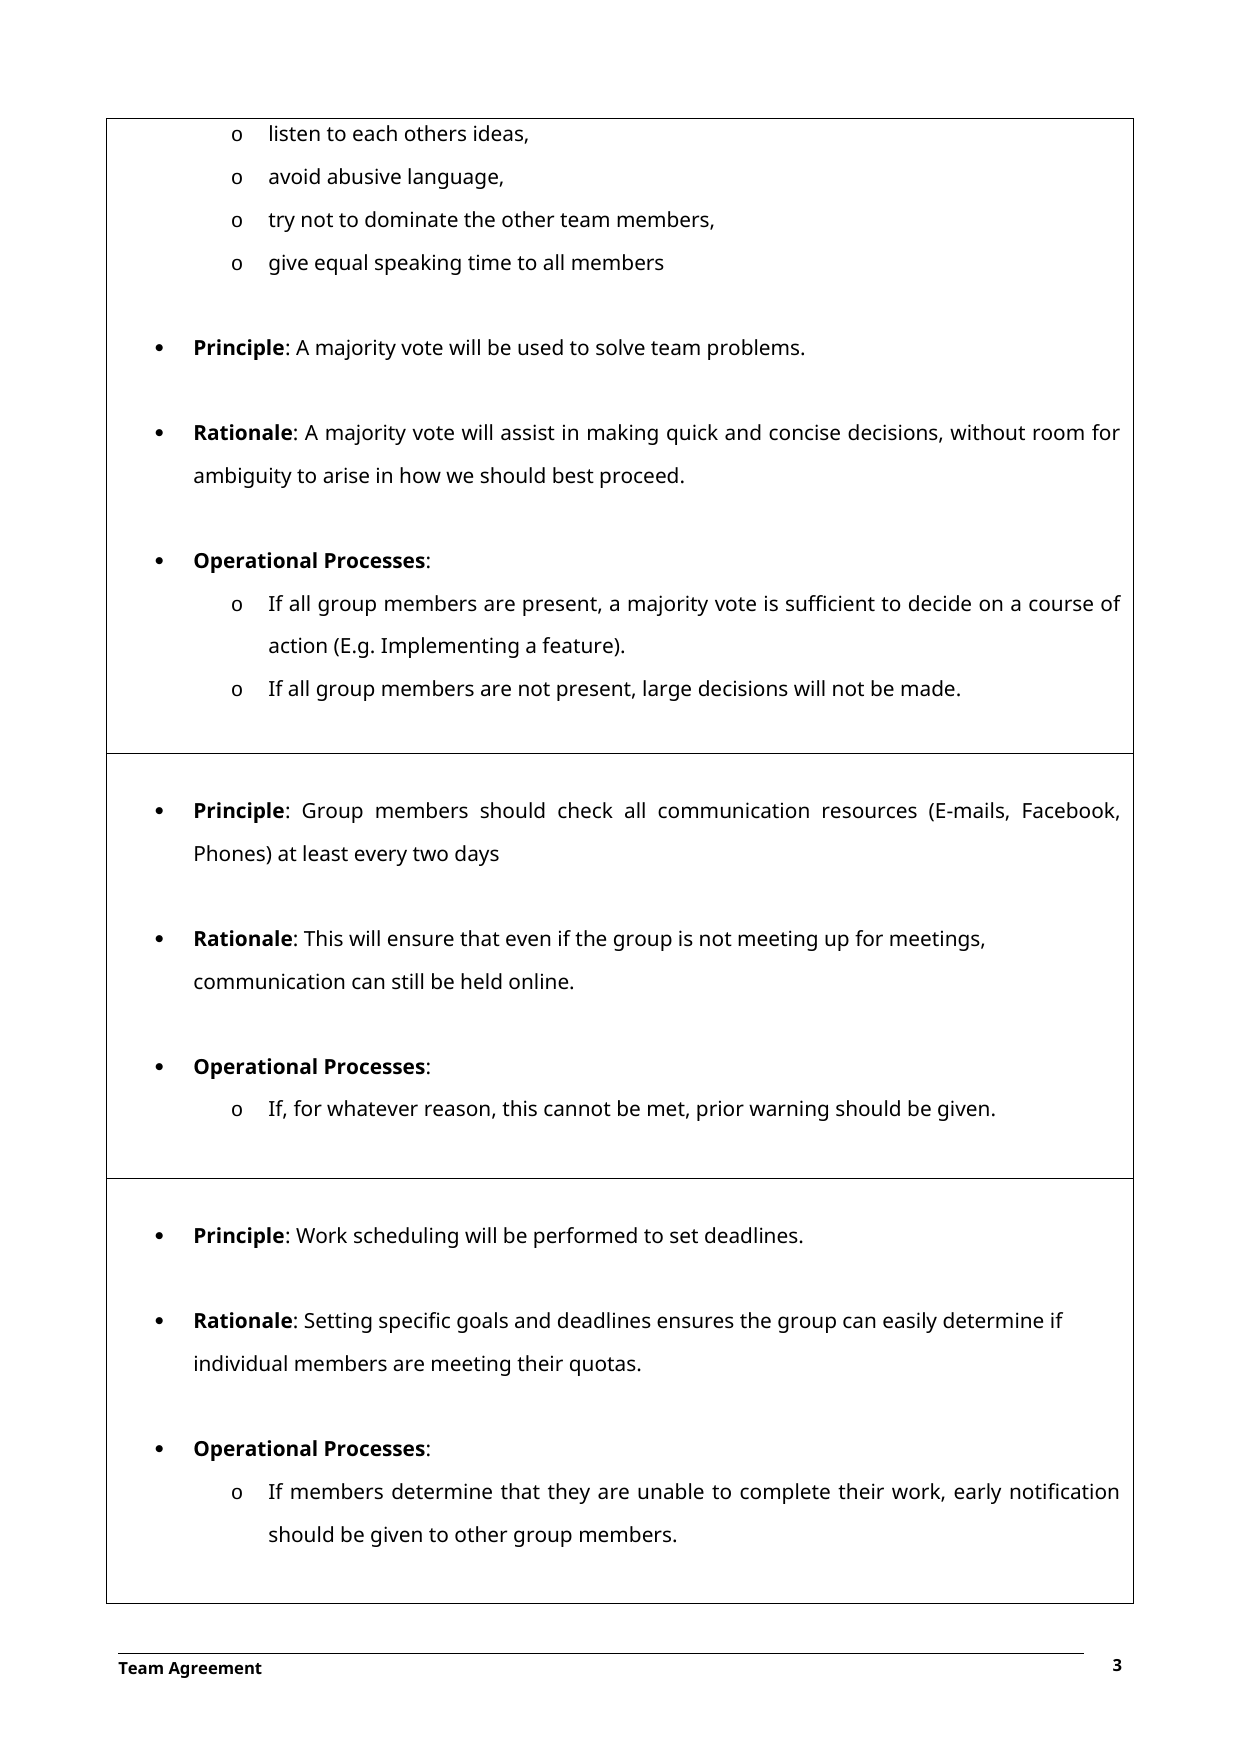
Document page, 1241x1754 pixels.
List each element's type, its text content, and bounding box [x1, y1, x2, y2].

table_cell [107, 119, 1133, 753]
table_cell Principle: Group members should check all communication resources (E-mails, Facebook, Phones) at least every two days Rationale: This will ensure that even if the group is not meeting up for meetings, communication can still be held online. Operational Processes: If, for whatever reason, this cannot be met, prior warning should be given. [107, 754, 1133, 1178]
table_cell Principle: Work scheduling will be performed to set deadlines. Rationale: Setting specific goals and deadlines ensures the group can easily determine if individual members are meeting their quotas. Operational Processes: If members determine that they are unable to complete their work, early notification should be given to other group members. [107, 1179, 1133, 1603]
